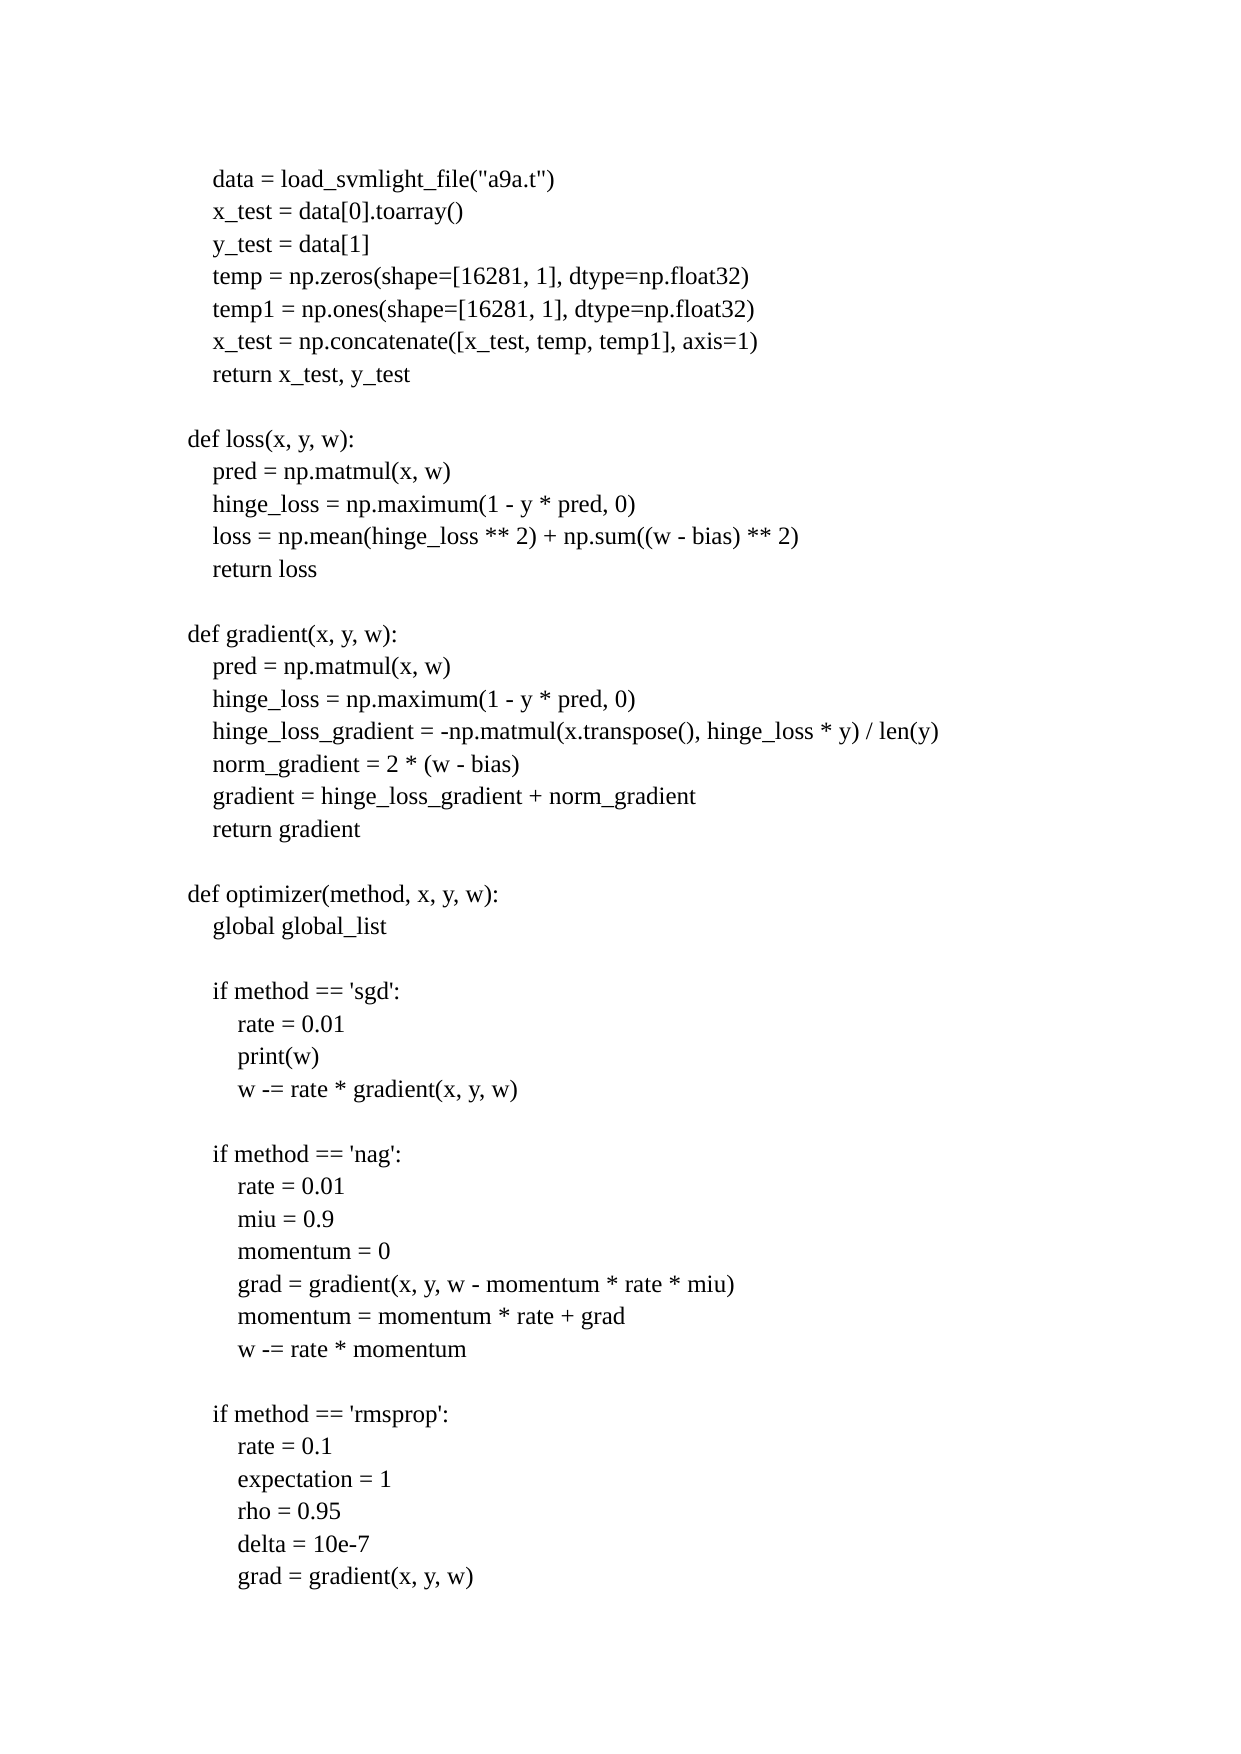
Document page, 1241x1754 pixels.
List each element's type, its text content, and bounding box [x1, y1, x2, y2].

text if method == 'rmsprop': [187, 1397, 1053, 1429]
text rate = 0.01 [187, 1007, 1053, 1039]
text miu = 0.9 [187, 1202, 1053, 1234]
text def gradient(x, y, w): [187, 617, 1053, 649]
text print(w) [187, 1039, 1053, 1072]
text norm_gradient = 2 * (w - bias) [187, 747, 1053, 779]
text temp = np.zeros(shape=[16281, 1], dtype=np.float32) [187, 259, 1053, 292]
text if method == 'sgd': [187, 974, 1053, 1007]
text y_test = data[1] [187, 227, 1053, 259]
text grad = gradient(x, y, w) [187, 1559, 1053, 1592]
text rate = 0.01 [187, 1169, 1053, 1202]
text pred = np.matmul(x, w) [187, 454, 1053, 487]
text return gradient [187, 812, 1053, 844]
text if method == 'nag': [187, 1137, 1053, 1169]
text rate = 0.1 [187, 1429, 1053, 1462]
text x_test = data[0].toarray() [187, 194, 1053, 227]
text rho = 0.95 [187, 1494, 1053, 1527]
text w -= rate * gradient(x, y, w) [187, 1072, 1053, 1104]
text pred = np.matmul(x, w) [187, 649, 1053, 682]
text hinge_loss_gradient = -np.matmul(x.transpose(), hinge_loss * y) / len(y) [187, 714, 1053, 747]
text momentum = momentum * rate + grad [187, 1299, 1053, 1332]
text return x_test, y_test [187, 357, 1053, 389]
text expectation = 1 [187, 1462, 1053, 1494]
text gradient = hinge_loss_gradient + norm_gradient [187, 779, 1053, 812]
text global global_list [187, 909, 1053, 942]
text def optimizer(method, x, y, w): [187, 877, 1053, 909]
text delta = 10e-7 [187, 1527, 1053, 1559]
text hinge_loss = np.maximum(1 - y * pred, 0) [187, 487, 1053, 519]
text data = load_svmlight_file("a9a.t") [187, 162, 1053, 194]
text momentum = 0 [187, 1234, 1053, 1267]
text w -= rate * momentum [187, 1332, 1053, 1364]
text temp1 = np.ones(shape=[16281, 1], dtype=np.float32) [187, 292, 1053, 324]
text def loss(x, y, w): [187, 422, 1053, 454]
text loss = np.mean(hinge_loss ** 2) + np.sum((w - bias) ** 2) [187, 519, 1053, 552]
text grad = gradient(x, y, w - momentum * rate * miu) [187, 1267, 1053, 1299]
text hinge_loss = np.maximum(1 - y * pred, 0) [187, 682, 1053, 714]
text x_test = np.concatenate([x_test, temp, temp1], axis=1) [187, 324, 1053, 357]
text return loss [187, 552, 1053, 584]
